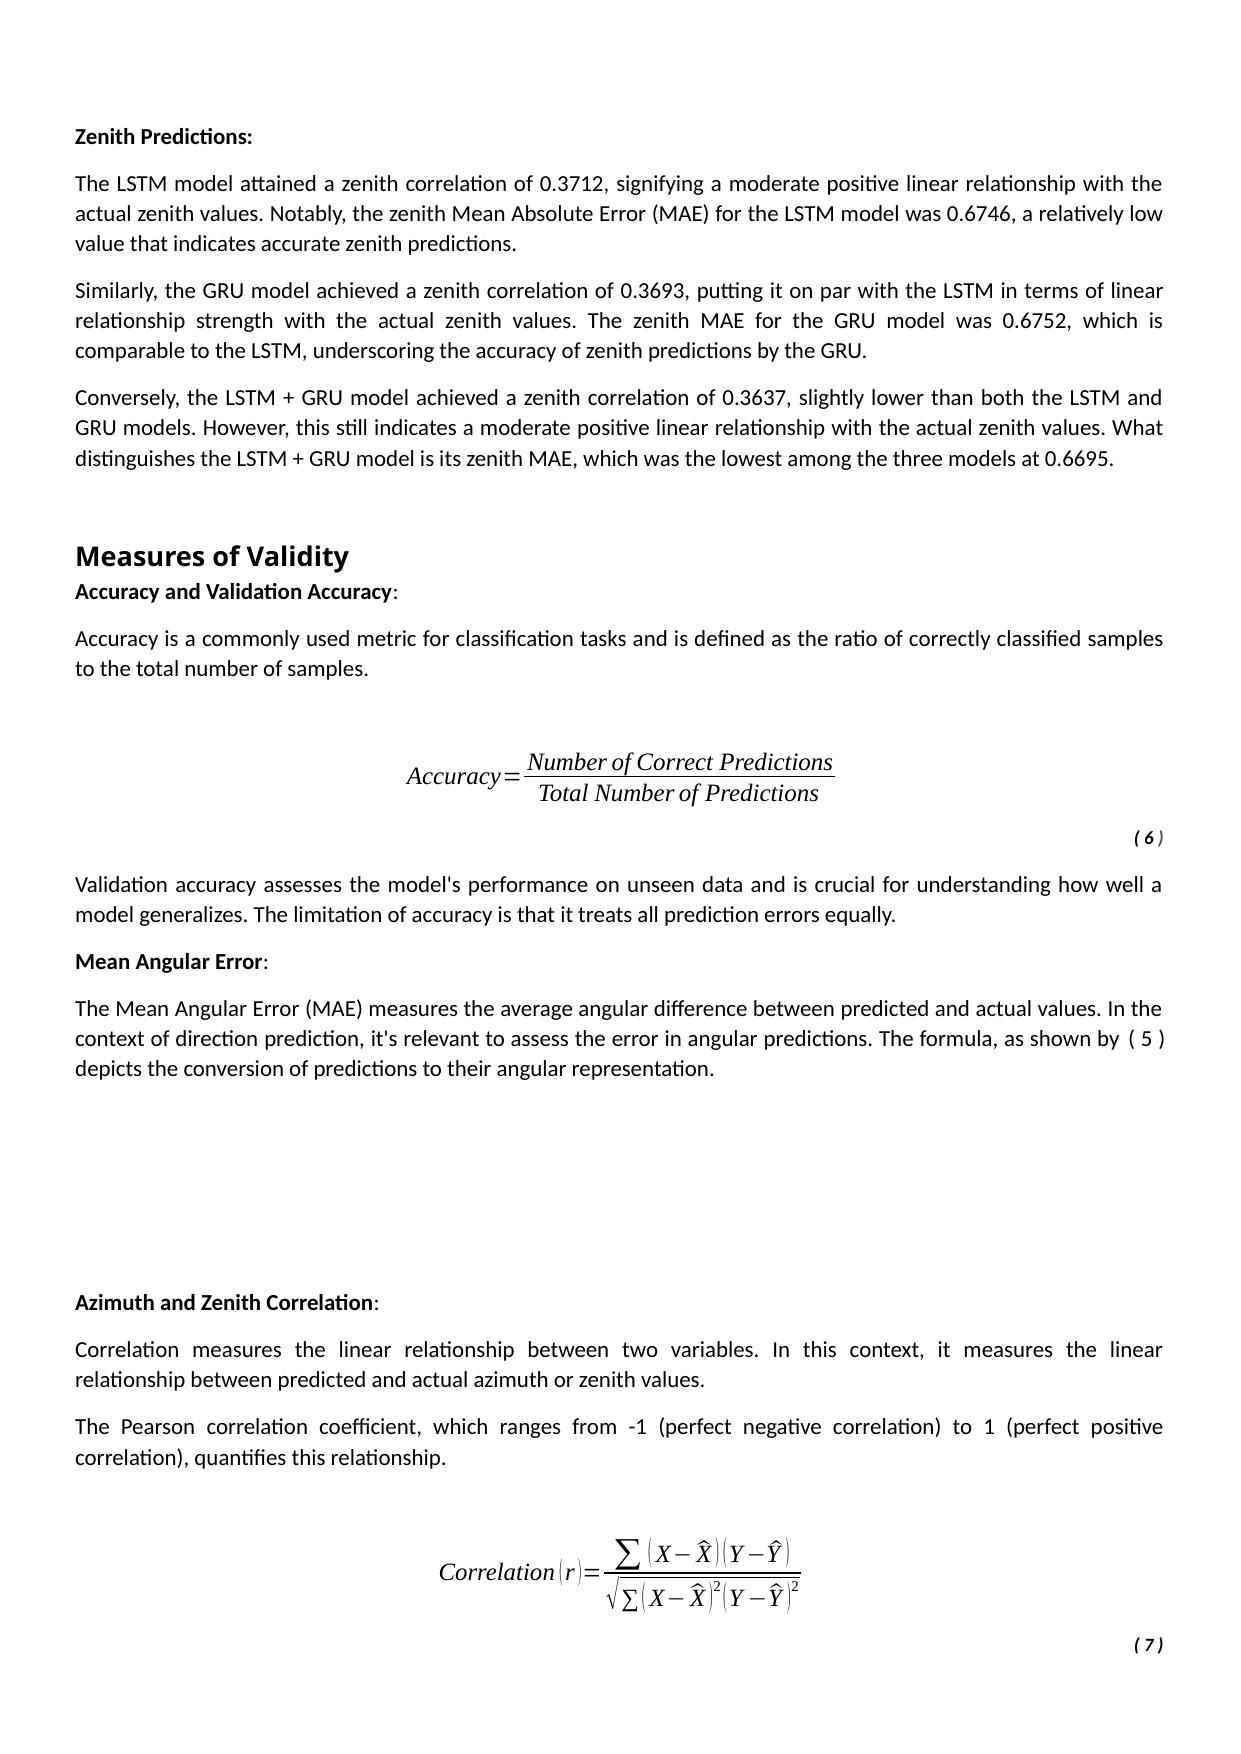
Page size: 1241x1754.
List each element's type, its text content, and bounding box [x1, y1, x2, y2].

text Accuracy and Validation Accuracy: [75, 577, 1165, 605]
text Mean Angular Error: [75, 947, 1165, 975]
text Azimuth and Zenith Correlation: [75, 1288, 1165, 1316]
subtitle Measures of Validity [75, 537, 1165, 574]
text ( 7 ) [75, 1633, 1165, 1656]
text Correlation measures the linear relationship between two variables. In this context, it measures the linear relationship between predicted and actual azimuth or zenith values. [75, 1335, 1165, 1393]
text Similarly, the GRU model achieved a zenith correlation of 0.3693, putting it on par with the LSTM in terms of linear relationship strength with the actual zenith values. The zenith MAE for the GRU model was 0.6752, which is comparable to the LSTM, underscoring the accuracy of zenith predictions by the GRU. [75, 276, 1165, 364]
text Zenith Predictions: [75, 122, 1165, 150]
text Validation accuracy assesses the model's performance on unseen data and is crucial for understanding how well a model generalizes. The limitation of accuracy is that it treats all prediction errors equally. [75, 870, 1165, 928]
text The Mean Angular Error (MAE) measures the average angular difference between predicted and actual values. In the context of direction prediction, it's relevant to assess the error in angular predictions. The formula, as shown by ( 5 ) depicts the conversion of predictions to their angular representation. [75, 994, 1165, 1082]
text The Pearson correlation coefficient, which ranges from -1 (perfect negative correlation) to 1 (perfect positive correlation), quantifies this relationship. [75, 1412, 1165, 1471]
text Accuracy is a commonly used metric for classification tasks and is defined as the ratio of correctly classified samples to the total number of samples. [75, 624, 1165, 682]
text Conversely, the LSTM + GRU model achieved a zenith correlation of 0.3637, slightly lower than both the LSTM and GRU models. However, this still indicates a moderate positive linear relationship with the actual zenith values. What distinguishes the LSTM + GRU model is its zenith MAE, which was the lowest among the three models at 0.6695. [75, 383, 1165, 472]
text ( 6 ) [75, 826, 1165, 849]
text The LSTM model attained a zenith correlation of 0.3712, signifying a moderate positive linear relationship with the actual zenith values. Notably, the zenith Mean Absolute Error (MAE) for the LSTM model was 0.6746, a relatively low value that indicates accurate zenith predictions. [75, 169, 1165, 257]
